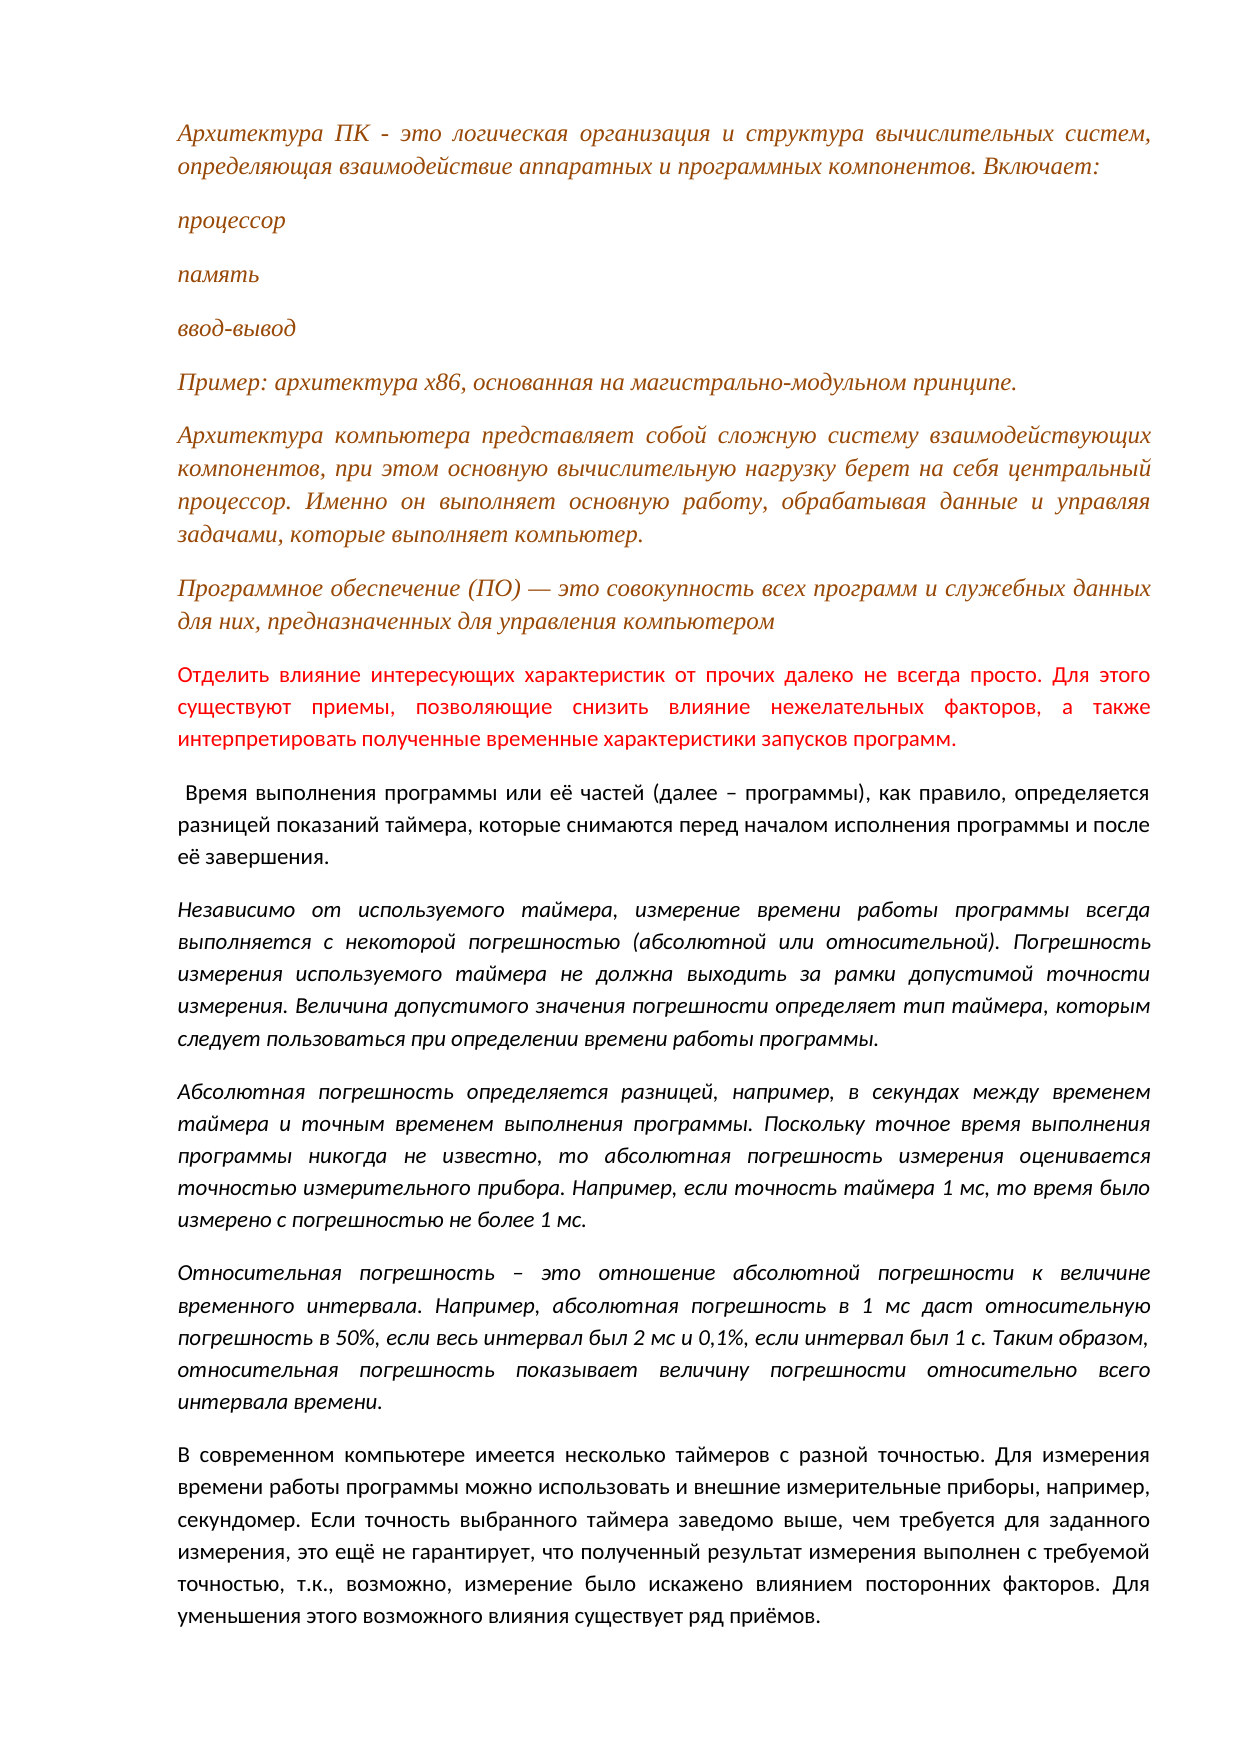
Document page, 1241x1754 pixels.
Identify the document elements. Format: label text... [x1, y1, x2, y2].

text Независимо от используемого таймера, измерение времени работы программы всегда выполняется с некоторой погрешностью (абсолютной или относительной). Погрешность измерения используемого таймера не должна выходить за рамки допустимой точности измерения. Величина допустимого значения погрешности определяет тип таймера, которым следует пользоваться при определении времени работы программы. [177, 895, 1152, 1052]
text процессор [177, 205, 1152, 234]
text Архитектура компьютера представляет собой сложную систему взаимодействующих компонентов, при этом основную вычислительную нагрузку берет на себя центральный процессор. Именно он выполняет основную работу, обрабатывая данные и управляя задачами, которые выполняет компьютер. [177, 420, 1152, 548]
text Отделить влияние интересующих характеристик от прочих далеко не всегда просто. Для этого существуют приемы, позволяющие снизить влияние нежелательных факторов, а также интерпретировать полученные временные характеристики запусков программ. [177, 660, 1152, 753]
text ввод-вывод [177, 313, 1152, 341]
text Пример: архитектура x86, основанная на магистрально-модульном принципе. [177, 367, 1152, 395]
text память [177, 259, 1152, 288]
text В современном компьютере имеется несколько таймеров с разной точностью. Для измерения времени работы программы можно использовать и внешние измерительные приборы, например, секундомер. Если точность выбранного таймера заведомо выше, чем требуется для заданного измерения, это ещё не гарантирует, что полученный результат измерения выполнен с требуемой точностью, т.к., возможно, измерение было искажено влиянием посторонних факторов. Для уменьшения этого возможного влияния существует ряд приёмов. [177, 1440, 1152, 1629]
text Архитектура ПК - это логическая организация и структура вычислительных систем, определяющая взаимодействие аппаратных и программных компонентов. Включает: [177, 118, 1152, 180]
text Абсолютная погрешность определяется разницей, например, в секундах между временем таймера и точным временем выполнения программы. Поскольку точное время выполнения программы никогда не известно, то абсолютная погрешность измерения оценивается точностью измерительного прибора. Например, если точность таймера 1 мс, то время было измерено с погрешностью не более 1 мс. [177, 1077, 1152, 1233]
text Относительная погрешность – это отношение абсолютной погрешности к величине временного интервала. Например, абсолютная погрешность в 1 мс даст относительную погрешность в 50%, если весь интервал был 2 мс и 0,1%, если интервал был 1 с. Таким образом, относительная погрешность показывает величину погрешности относительно всего интервала времени. [177, 1258, 1152, 1415]
text Программное обеспечение (ПО) — это совокупность всех программ и служебных данных для них, предназначенных для управления компьютером [177, 573, 1152, 635]
text Время выполнения программы или её частей (далее – программы), как правило, определяется разницей показаний таймера, которые снимаются перед началом исполнения программы и после её завершения. [177, 778, 1152, 870]
